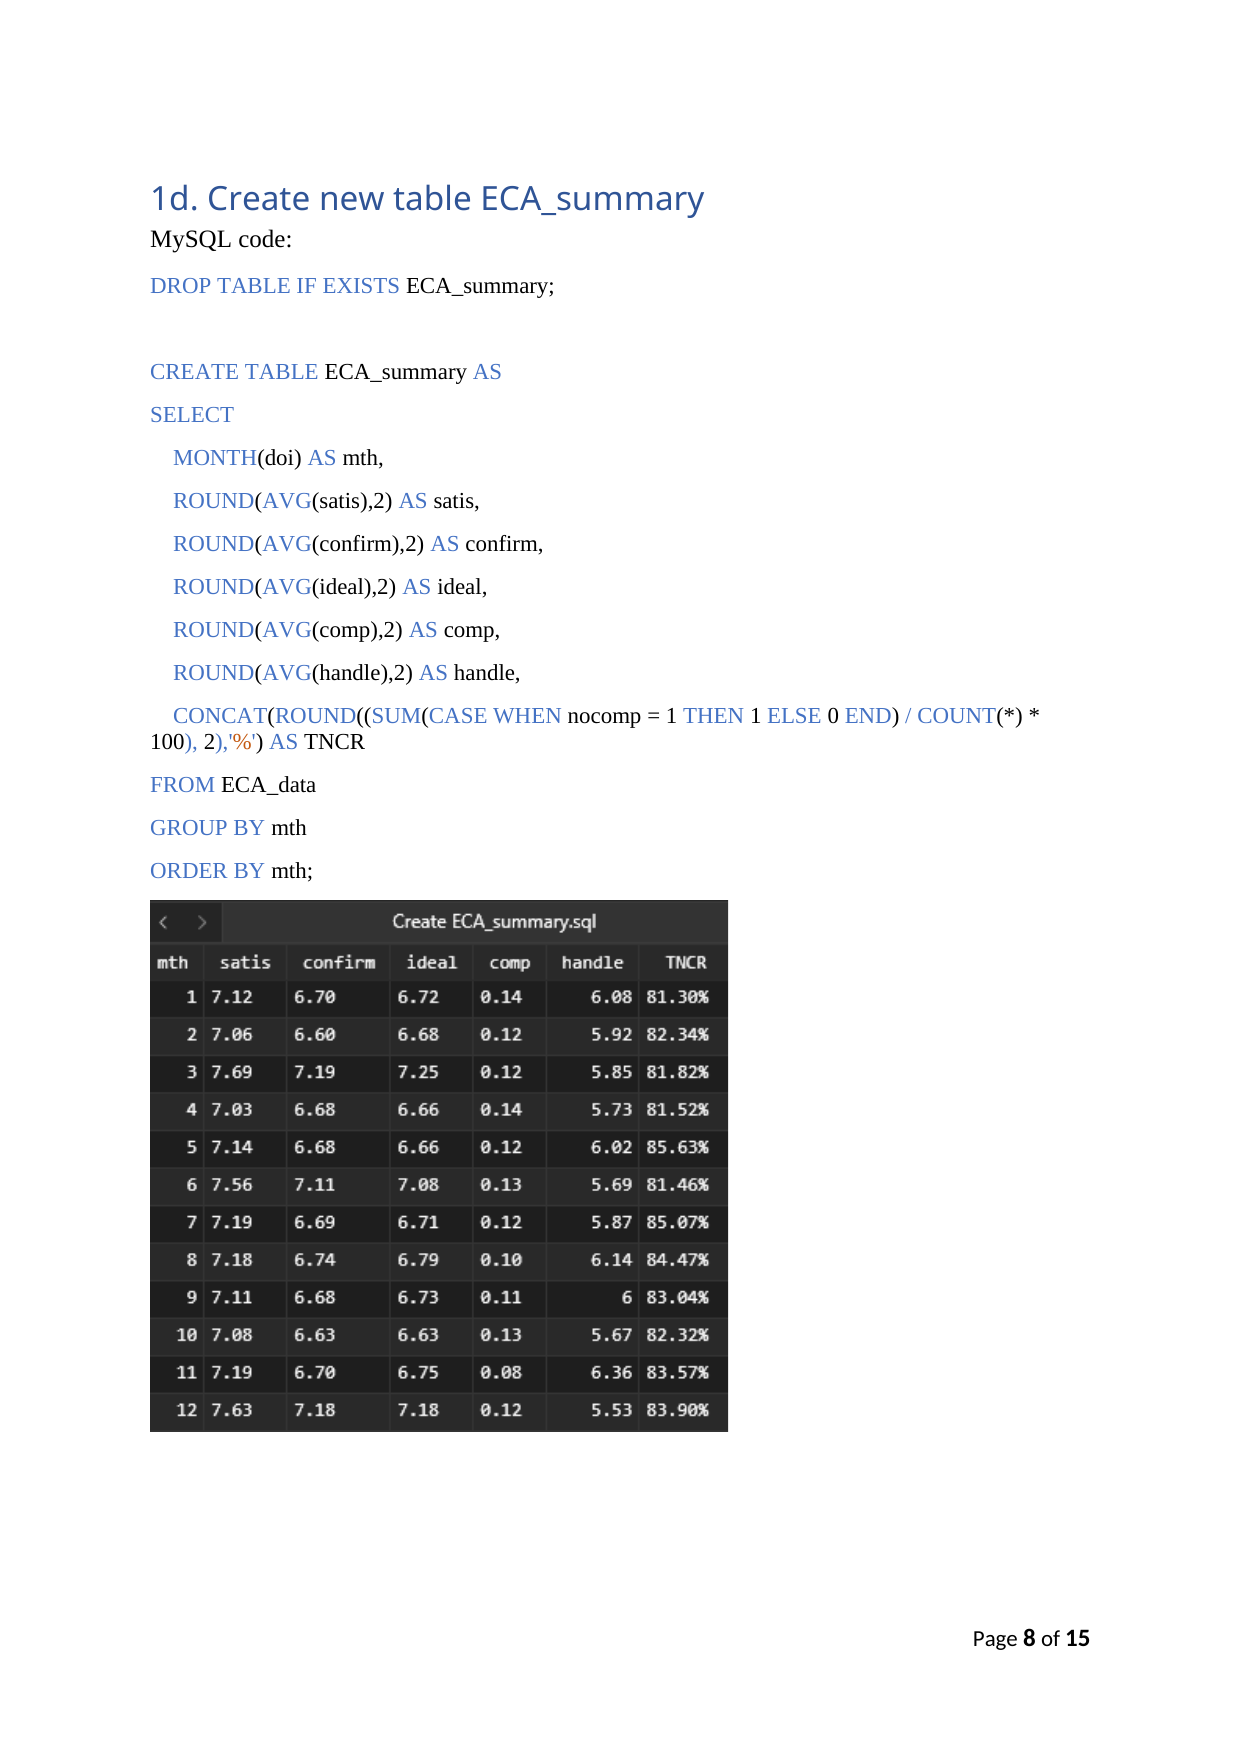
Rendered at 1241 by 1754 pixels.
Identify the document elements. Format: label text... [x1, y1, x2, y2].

picture [150, 900, 729, 1432]
text ROUND(AVG(satis),2) AS satis, [150, 487, 1090, 513]
text MONTH(doi) AS mth, [150, 444, 1090, 470]
text DROP TABLE IF EXISTS ECA_summary; [150, 272, 1090, 298]
text CONCAT(ROUND((SUM(CASE WHEN nocomp = 1 THEN 1 ELSE 0 END) / COUNT(*) * 100), 2),'%') AS TNCR [150, 702, 1090, 754]
subtitle 1d. Create new table ECA_summary [150, 175, 1090, 220]
text ROUND(AVG(ideal),2) AS ideal, [150, 573, 1090, 599]
text ROUND(AVG(handle),2) AS handle, [150, 659, 1090, 685]
text FROM ECA_data [150, 771, 1090, 798]
text ORDER BY mth; [150, 857, 1090, 884]
text SELECT [150, 401, 1090, 427]
text ROUND(AVG(comp),2) AS comp, [150, 616, 1090, 642]
text CREATE TABLE ECA_summary AS [150, 358, 1090, 384]
text MySQL code: [150, 224, 1090, 253]
text GROUP BY mth [150, 814, 1090, 841]
text ROUND(AVG(confirm),2) AS confirm, [150, 530, 1090, 556]
